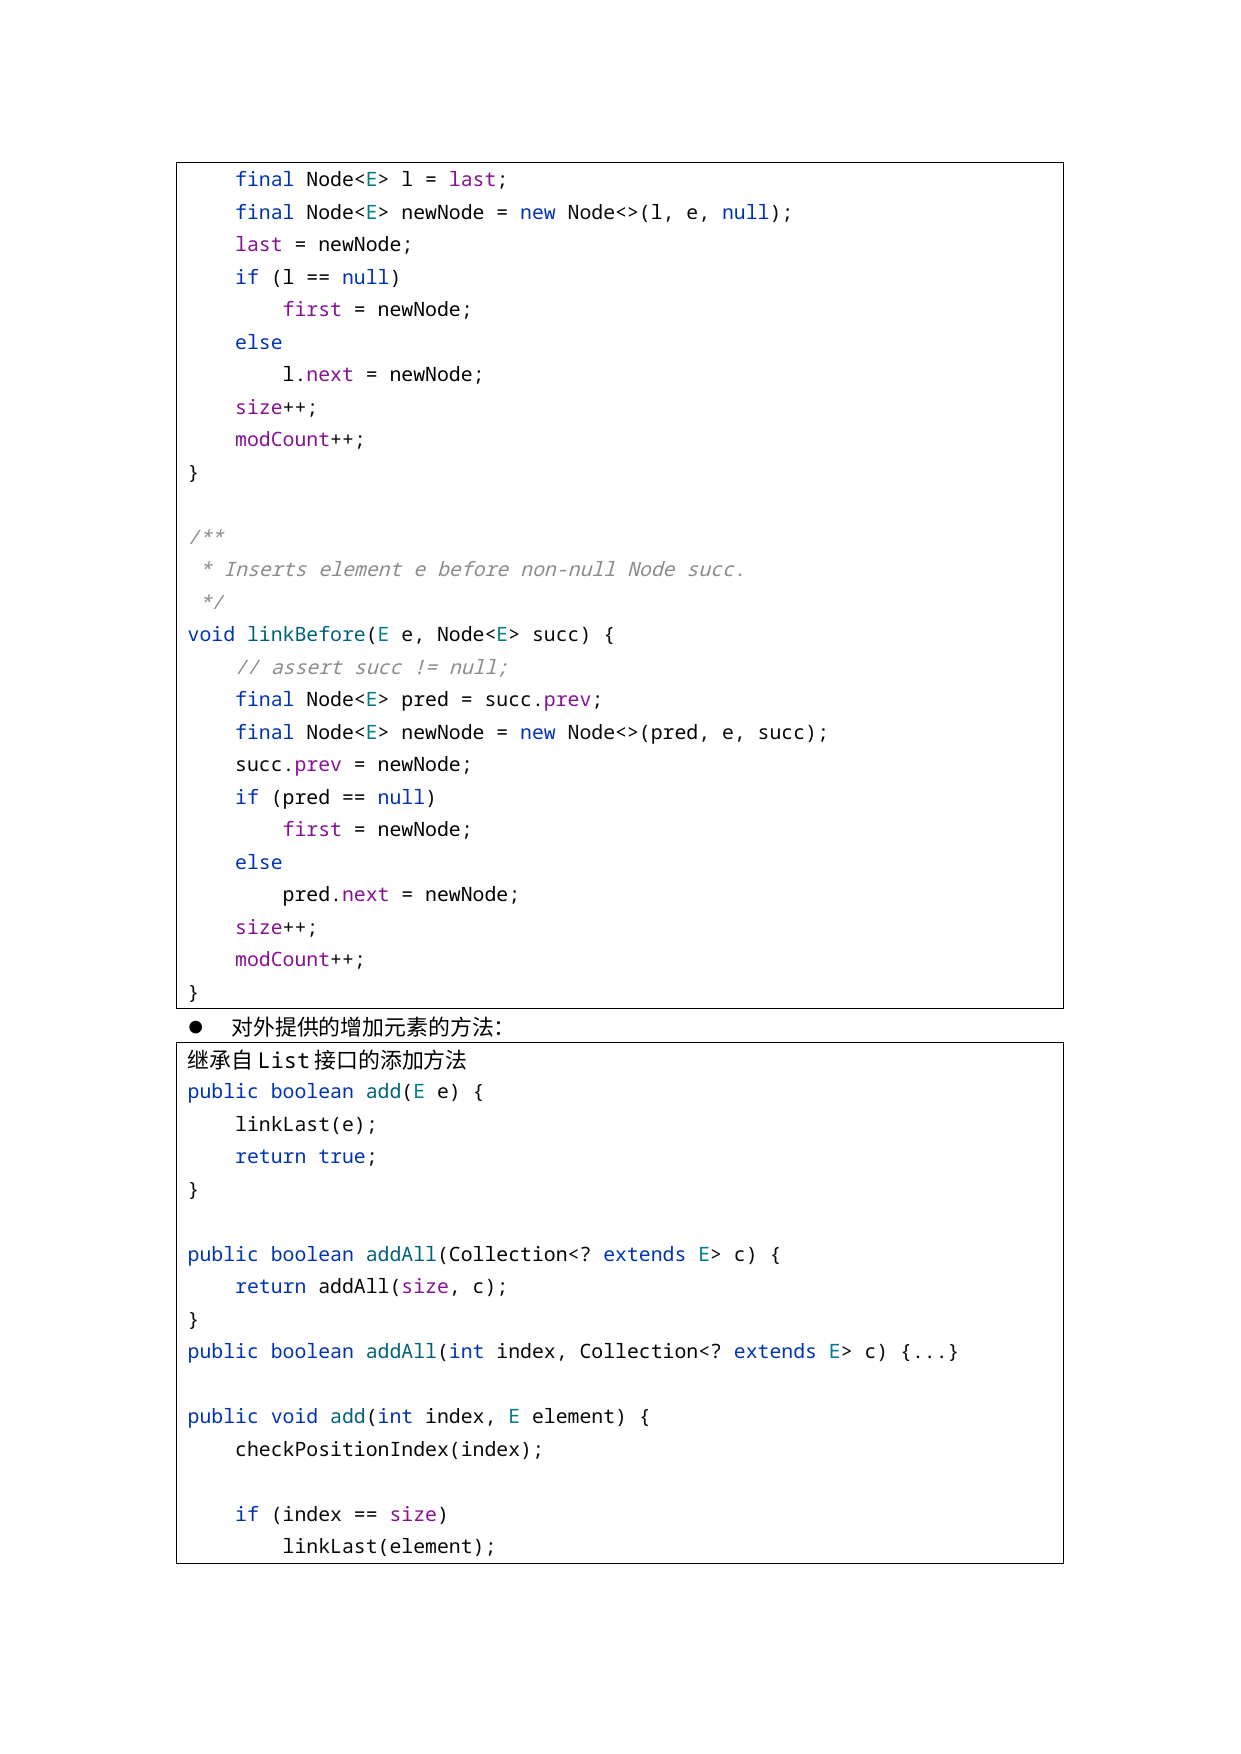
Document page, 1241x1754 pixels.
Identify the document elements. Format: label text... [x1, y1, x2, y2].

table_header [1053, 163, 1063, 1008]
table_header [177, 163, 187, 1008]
list 对外提供的增加元素的方法： [187, 1009, 1053, 1042]
